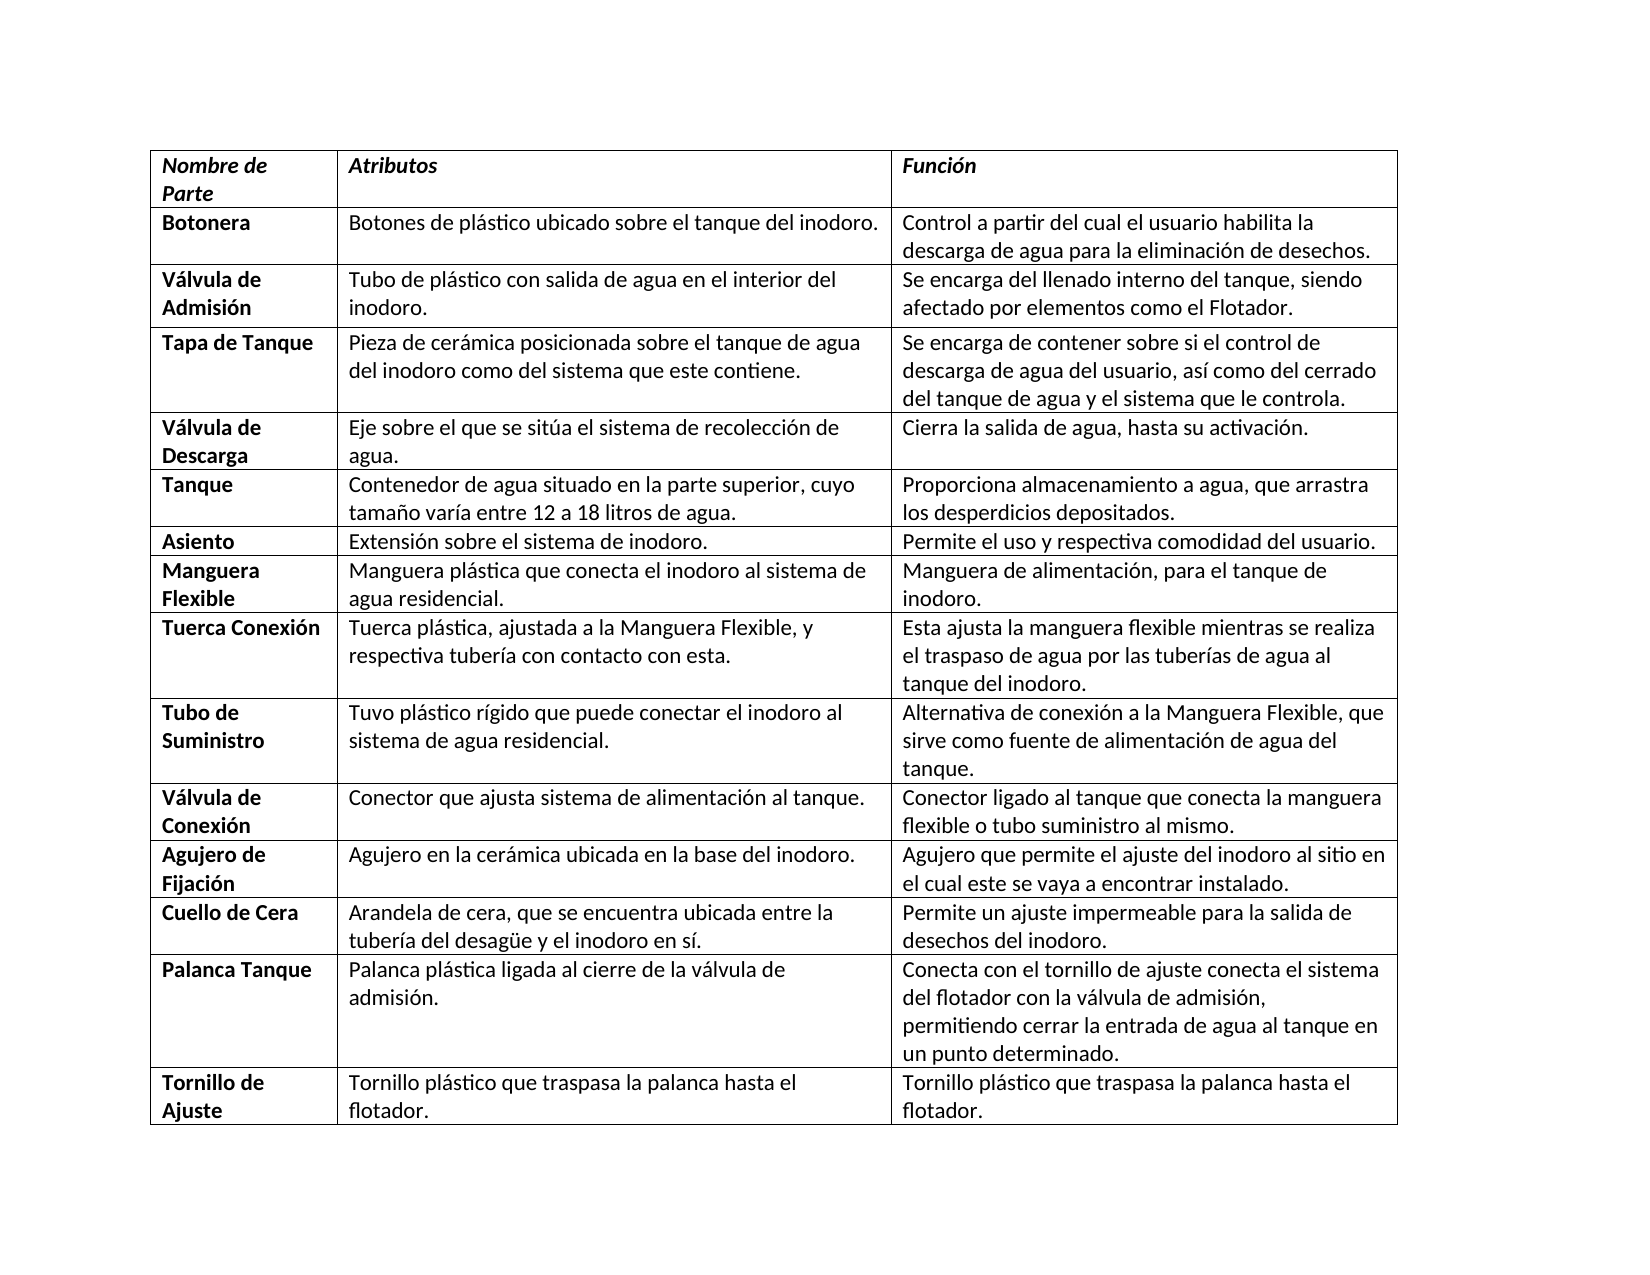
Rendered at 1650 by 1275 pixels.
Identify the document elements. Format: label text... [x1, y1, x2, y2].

table_cell Tubo de Suministro [151, 699, 337, 782]
table_cell Control a partir del cual el usuario habilita la descarga de agua para la eliminación de desechos. [892, 208, 1397, 264]
table_cell Eje sobre el que se sitúa el sistema de recolección de agua. [338, 413, 891, 469]
table_cell Válvula de Descarga [151, 413, 337, 469]
table_cell Tornillo de Ajuste [151, 1068, 337, 1124]
table_cell Permite el uso y respectiva comodidad del usuario. [892, 527, 1397, 555]
table_cell Contenedor de agua situado en la parte superior, cuyo tamaño varía entre 12 a 18 litros de agua. [338, 470, 891, 526]
table_cell Extensión sobre el sistema de inodoro. [338, 527, 891, 555]
table_cell Tuvo plástico rígido que puede conectar el inodoro al sistema de agua residencial. [338, 699, 891, 782]
table_cell Pieza de cerámica posicionada sobre el tanque de agua del inodoro como del sistema que este contiene. [338, 328, 891, 412]
table_cell Proporciona almacenamiento a agua, que arrastra los desperdicios depositados. [892, 470, 1397, 526]
table_cell Conector ligado al tanque que conecta la manguera flexible o tubo suministro al mismo. [892, 784, 1397, 839]
table_cell Conector que ajusta sistema de alimentación al tanque. [338, 784, 891, 839]
table_header Atributos [338, 151, 891, 207]
table_cell Cierra la salida de agua, hasta su activación. [892, 413, 1397, 469]
table_cell Alternativa de conexión a la Manguera Flexible, que sirve como fuente de alimentación de agua del tanque. [892, 699, 1397, 782]
table_cell Agujero que permite el ajuste del inodoro al sitio en el cual este se vaya a encontrar instalado. [892, 841, 1397, 897]
table_cell Se encarga de contener sobre si el control de descarga de agua del usuario, así como del cerrado del tanque de agua y el sistema que le controla. [892, 328, 1397, 412]
table_cell Botones de plástico ubicado sobre el tanque del inodoro. [338, 208, 891, 264]
table_cell Palanca plástica ligada al cierre de la válvula de admisión. [338, 955, 891, 1067]
table_header Función [892, 151, 1397, 207]
table_cell Permite un ajuste impermeable para la salida de desechos del inodoro. [892, 898, 1397, 954]
table_cell Asiento [151, 527, 337, 555]
table_cell Válvula de Admisión [151, 265, 337, 327]
table_cell Tapa de Tanque [151, 328, 337, 412]
table_cell Manguera de alimentación, para el tanque de inodoro. [892, 556, 1397, 612]
table_cell Agujero de Fijación [151, 841, 337, 897]
table_cell Agujero en la cerámica ubicada en la base del inodoro. [338, 841, 891, 897]
table_cell Tuerca Conexión [151, 613, 337, 697]
table_header Nombre de Parte [151, 151, 337, 207]
table_cell Se encarga del llenado interno del tanque, siendo afectado por elementos como el Flotador. [892, 265, 1397, 327]
table_cell Botonera [151, 208, 337, 264]
table_cell Válvula de Conexión [151, 784, 337, 839]
table_cell Conecta con el tornillo de ajuste conecta el sistema del flotador con la válvula de admisión, permitiendo cerrar la entrada de agua al tanque en un punto determinado. [892, 955, 1397, 1067]
table_cell Palanca Tanque [151, 955, 337, 1067]
table_cell Tornillo plástico que traspasa la palanca hasta el flotador. [338, 1068, 891, 1124]
table_cell Esta ajusta la manguera flexible mientras se realiza el traspaso de agua por las tuberías de agua al tanque del inodoro. [892, 613, 1397, 697]
table_cell Cuello de Cera [151, 898, 337, 954]
table_cell Tornillo plástico que traspasa la palanca hasta el flotador. [892, 1068, 1397, 1124]
table_cell Manguera plástica que conecta el inodoro al sistema de agua residencial. [338, 556, 891, 612]
table_cell Tuerca plástica, ajustada a la Manguera Flexible, y respectiva tubería con contacto con esta. [338, 613, 891, 697]
table_cell Manguera Flexible [151, 556, 337, 612]
table_cell Tubo de plástico con salida de agua en el interior del inodoro. [338, 265, 891, 327]
table_cell Arandela de cera, que se encuentra ubicada entre la tubería del desagüe y el inodoro en sí. [338, 898, 891, 954]
table_cell Tanque [151, 470, 337, 526]
